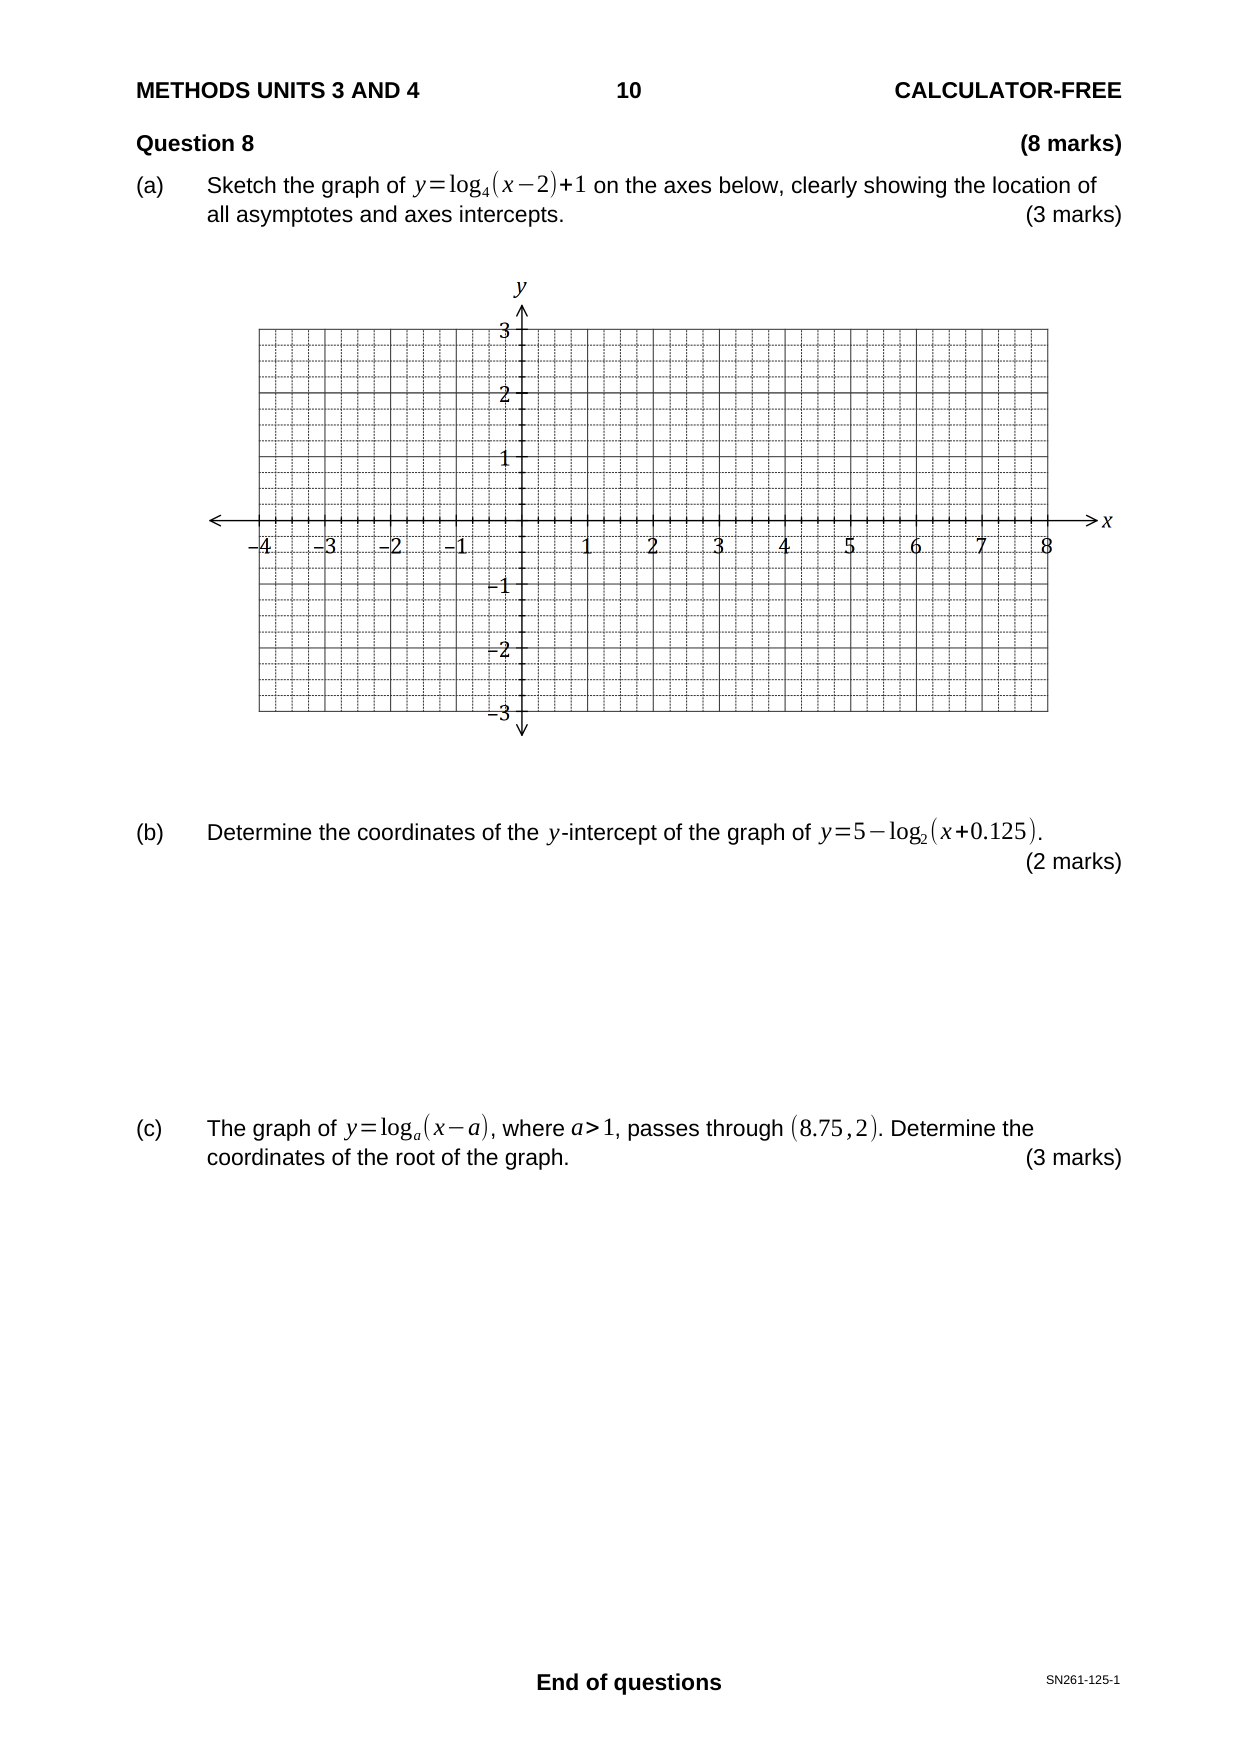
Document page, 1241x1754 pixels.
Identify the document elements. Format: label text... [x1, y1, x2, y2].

text (b) Determine the coordinates of the -intercept of the graph of . [136, 816, 1122, 848]
text (a) Sketch the graph of on the axes below, clearly showing the location of all asymptotes and axes intercepts. (3 marks) [136, 169, 1122, 227]
picture [206, 279, 1115, 738]
text Question 8 (8 marks) [136, 130, 1122, 156]
text (2 marks) [136, 848, 1122, 874]
text (c) The graph of , where , passes through . Determine the coordinates of the root of the graph. (3 marks) [136, 1112, 1122, 1170]
